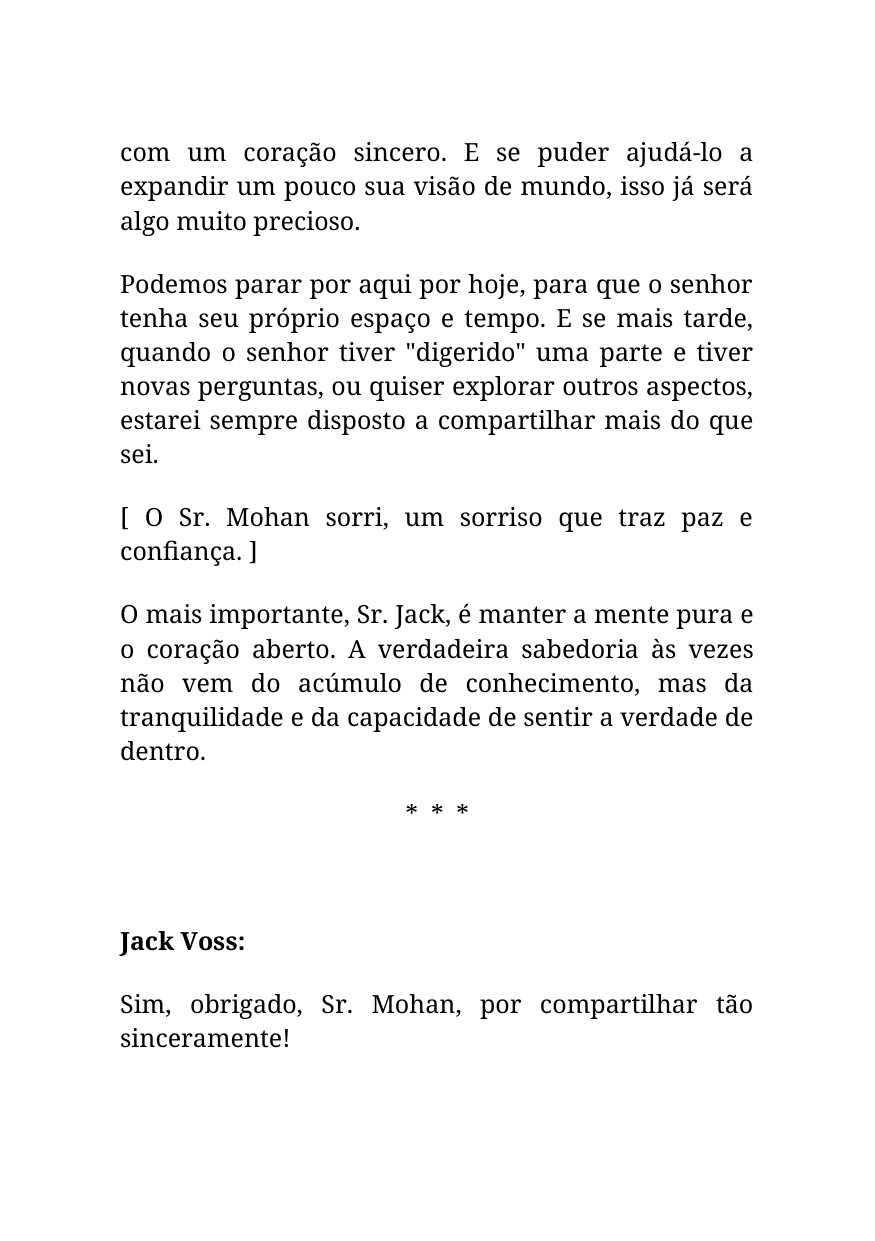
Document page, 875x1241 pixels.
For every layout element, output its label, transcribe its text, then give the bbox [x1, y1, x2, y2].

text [120, 135, 754, 237]
text [ O Sr. Mohan sorri, um sorriso que traz paz e confiança. ] [120, 500, 754, 568]
text O mais importante, Sr. Jack, é manter a mente pura e o coração aberto. A verdadeira sabedoria às vezes não vem do acúmulo de conhecimento, mas da tranquilidade e da capacidade de sentir a verdade de dentro. [120, 597, 754, 767]
text * * * [120, 797, 754, 831]
text Jack Voss: [120, 923, 754, 957]
text Sim, obrigado, Sr. Mohan, por compartilhar tão sinceramente! [120, 986, 754, 1054]
text Podemos parar por aqui por hoje, para que o senhor tenha seu próprio espaço e tempo. E se mais tarde, quando o senhor tiver "digerido" uma parte e tiver novas perguntas, ou quiser explorar outros aspectos, estarei sempre disposto a compartilhar mais do que sei. [120, 266, 754, 471]
